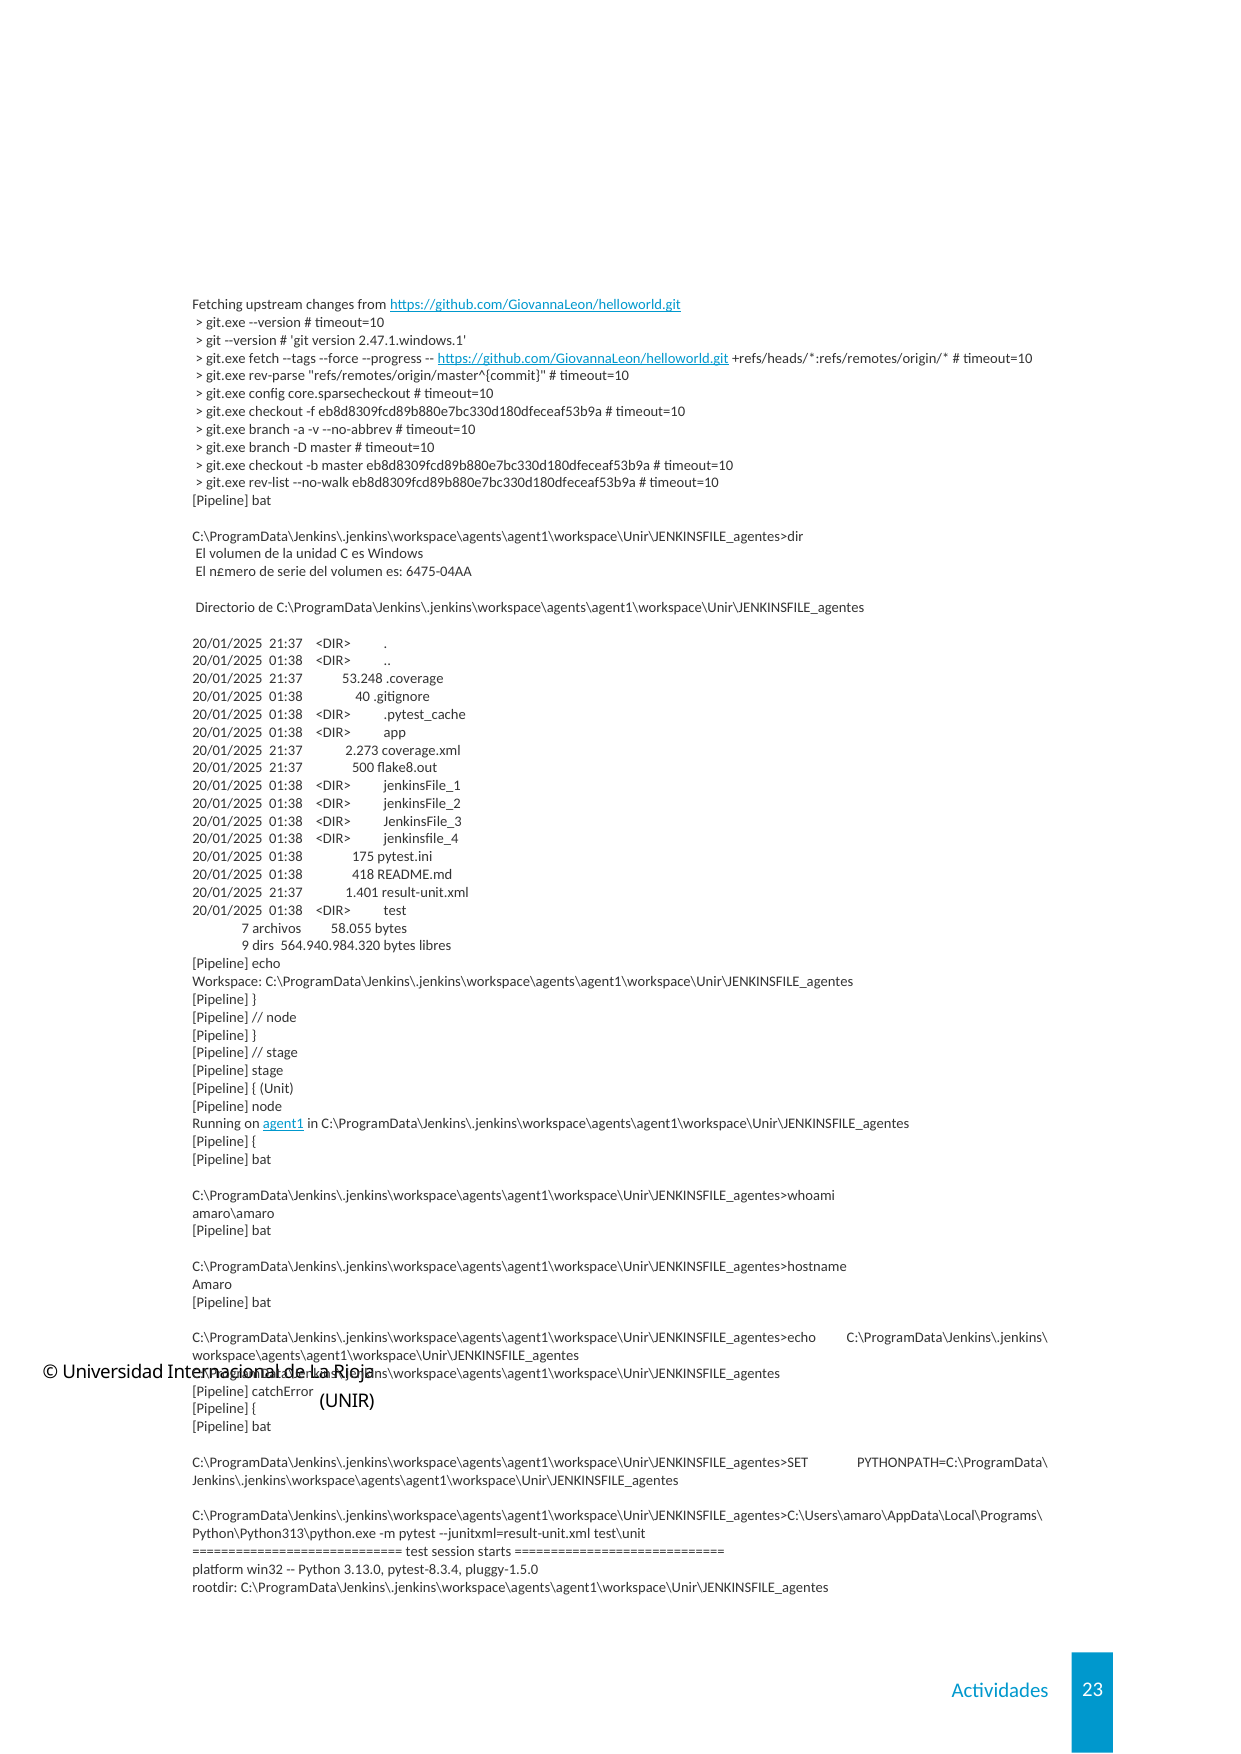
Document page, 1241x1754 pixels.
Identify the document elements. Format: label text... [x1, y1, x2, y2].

text [Pipeline] // node [192, 1008, 1048, 1026]
text > git.exe config core.sparsecheckout # timeout=10 [192, 384, 1048, 402]
text amaro\amaro [192, 1204, 1048, 1222]
text 20/01/2025 01:38 <DIR> jenkinsfile_4 [192, 830, 1048, 848]
text [Pipeline] { [192, 1400, 1048, 1418]
text [Pipeline] bat [192, 1150, 1048, 1168]
text [Pipeline] { (Unit) [192, 1079, 1048, 1097]
text [Pipeline] bat [192, 1293, 1048, 1311]
picture [502, 299, 507, 310]
picture [477, 353, 482, 363]
picture [424, 299, 429, 310]
text [Pipeline] // stage [192, 1043, 1048, 1061]
text C:\ProgramData\Jenkins\.jenkins\workspace\agents\agent1\workspace\Unir\JENKINSFILE_agentes>dir [192, 527, 1048, 545]
text ============================= test session starts ============================= [192, 1542, 1048, 1560]
text 9 dirs 564.940.984.320 bytes libres [192, 937, 1048, 954]
text Amaro [192, 1275, 1048, 1293]
text > git.exe branch -a -v --no-abbrev # timeout=10 [192, 420, 1048, 438]
text rootdir: C:\ProgramData\Jenkins\.jenkins\workspace\agents\agent1\workspace\Unir\JENKINSFILE_agentes [192, 1578, 1048, 1596]
text El volumen de la unidad C es Windows [192, 545, 1048, 563]
text 20/01/2025 01:38 418 README.md [192, 865, 1048, 883]
text [Pipeline] node [192, 1097, 1048, 1115]
text C:\ProgramData\Jenkins\.jenkins\workspace\agents\agent1\workspace\Unir\JENKINSFILE_agentes>C:\Users\amaro\AppData\Local\Programs\Python\Python313\python.exe -m pytest --junitxml=result-unit.xml test\unit [192, 1507, 1048, 1542]
text C:\ProgramData\Jenkins\.jenkins\workspace\agents\agent1\workspace\Unir\JENKINSFILE_agentes>whoami [192, 1186, 1048, 1204]
text C:\ProgramData\Jenkins\.jenkins\workspace\agents\agent1\workspace\Unir\JENKINSFILE_agentes>hostname [192, 1257, 1048, 1275]
picture [550, 353, 555, 363]
picture [429, 299, 434, 310]
text > git.exe branch -D master # timeout=10 [192, 438, 1048, 456]
text 20/01/2025 21:37 <DIR> . [192, 634, 1048, 652]
text C:\ProgramData\Jenkins\.jenkins\workspace\agents\agent1\workspace\Unir\JENKINSFILE_agentes [192, 1364, 1048, 1382]
text > git.exe --version # timeout=10 [192, 313, 1048, 331]
text Fetching upstream changes from https://github.com/GiovannaLeon/helloworld.git [192, 295, 1048, 313]
picture [640, 353, 645, 363]
text C:\ProgramData\Jenkins\.jenkins\workspace\agents\agent1\workspace\Unir\JENKINSFILE_agentes>echo C:\ProgramData\Jenkins\.jenkins\workspace\agents\agent1\workspace\Unir\JENKINSFILE_agentes [192, 1328, 1048, 1364]
text 20/01/2025 01:38 40 .gitignore [192, 687, 1048, 705]
text platform win32 -- Python 3.13.0, pytest-8.3.4, pluggy-1.5.0 [192, 1560, 1048, 1578]
text [Pipeline] bat [192, 491, 1048, 509]
text Running on agent1 in C:\ProgramData\Jenkins\.jenkins\workspace\agents\agent1\workspace\Unir\JENKINSFILE_agentes [192, 1115, 1048, 1133]
text 20/01/2025 21:37 500 flake8.out [192, 758, 1048, 776]
picture [666, 302, 671, 310]
text [Pipeline] bat [192, 1418, 1048, 1435]
text C:\ProgramData\Jenkins\.jenkins\workspace\agents\agent1\workspace\Unir\JENKINSFILE_agentes>SET PYTHONPATH=C:\ProgramData\Jenkins\.jenkins\workspace\agents\agent1\workspace\Unir\JENKINSFILE_agentes [192, 1453, 1048, 1489]
text [Pipeline] } [192, 1026, 1048, 1043]
text 20/01/2025 01:38 <DIR> test [192, 901, 1048, 919]
text 20/01/2025 21:37 53.248 .coverage [192, 669, 1048, 687]
text [Pipeline] echo [192, 954, 1048, 972]
text > git --version # 'git version 2.47.1.windows.1' [192, 331, 1048, 349]
text El n£mero de serie del volumen es: 6475-04AA [192, 563, 1048, 580]
text [Pipeline] stage [192, 1061, 1048, 1079]
text 20/01/2025 01:38 <DIR> jenkinsFile_1 [192, 776, 1048, 794]
text 20/01/2025 01:38 <DIR> .pytest_cache [192, 705, 1048, 723]
text > git.exe fetch --tags --force --progress -- https://github.com/GiovannaLeon/helloworld.git +refs/heads/*:refs/remotes/origin/* # timeout=10 [192, 349, 1048, 367]
text [Pipeline] catchError [192, 1382, 1048, 1400]
text 20/01/2025 21:37 2.273 coverage.xml [192, 741, 1048, 758]
text 20/01/2025 01:38 <DIR> .. [192, 652, 1048, 669]
picture [435, 302, 441, 310]
text 20/01/2025 01:38 <DIR> JenkinsFile_3 [192, 812, 1048, 830]
text 7 archivos 58.055 bytes [192, 919, 1048, 937]
text > git.exe rev-parse "refs/remotes/origin/master^{commit}" # timeout=10 [192, 367, 1048, 384]
text Workspace: C:\ProgramData\Jenkins\.jenkins\workspace\agents\agent1\workspace\Unir\JENKINSFILE_agentes [192, 972, 1048, 990]
text 20/01/2025 01:38 <DIR> jenkinsFile_2 [192, 794, 1048, 812]
text 20/01/2025 01:38 175 pytest.ini [192, 848, 1048, 865]
text 20/01/2025 01:38 <DIR> app [192, 723, 1048, 741]
text [Pipeline] { [192, 1133, 1048, 1150]
text > git.exe rev-list --no-walk eb8d8309fcd89b880e7bc330d180dfeceaf53b9a # timeout=10 [192, 473, 1048, 491]
text [Pipeline] bat [192, 1222, 1048, 1239]
text 20/01/2025 21:37 1.401 result-unit.xml [192, 883, 1048, 901]
text > git.exe checkout -b master eb8d8309fcd89b880e7bc330d180dfeceaf53b9a # timeout=10 [192, 456, 1048, 473]
picture [471, 353, 476, 363]
text [Pipeline] } [192, 990, 1048, 1008]
text Directorio de C:\ProgramData\Jenkins\.jenkins\workspace\agents\agent1\workspace\Unir\JENKINSFILE_agentes [192, 598, 1048, 616]
text > git.exe checkout -f eb8d8309fcd89b880e7bc330d180dfeceaf53b9a # timeout=10 [192, 402, 1048, 420]
